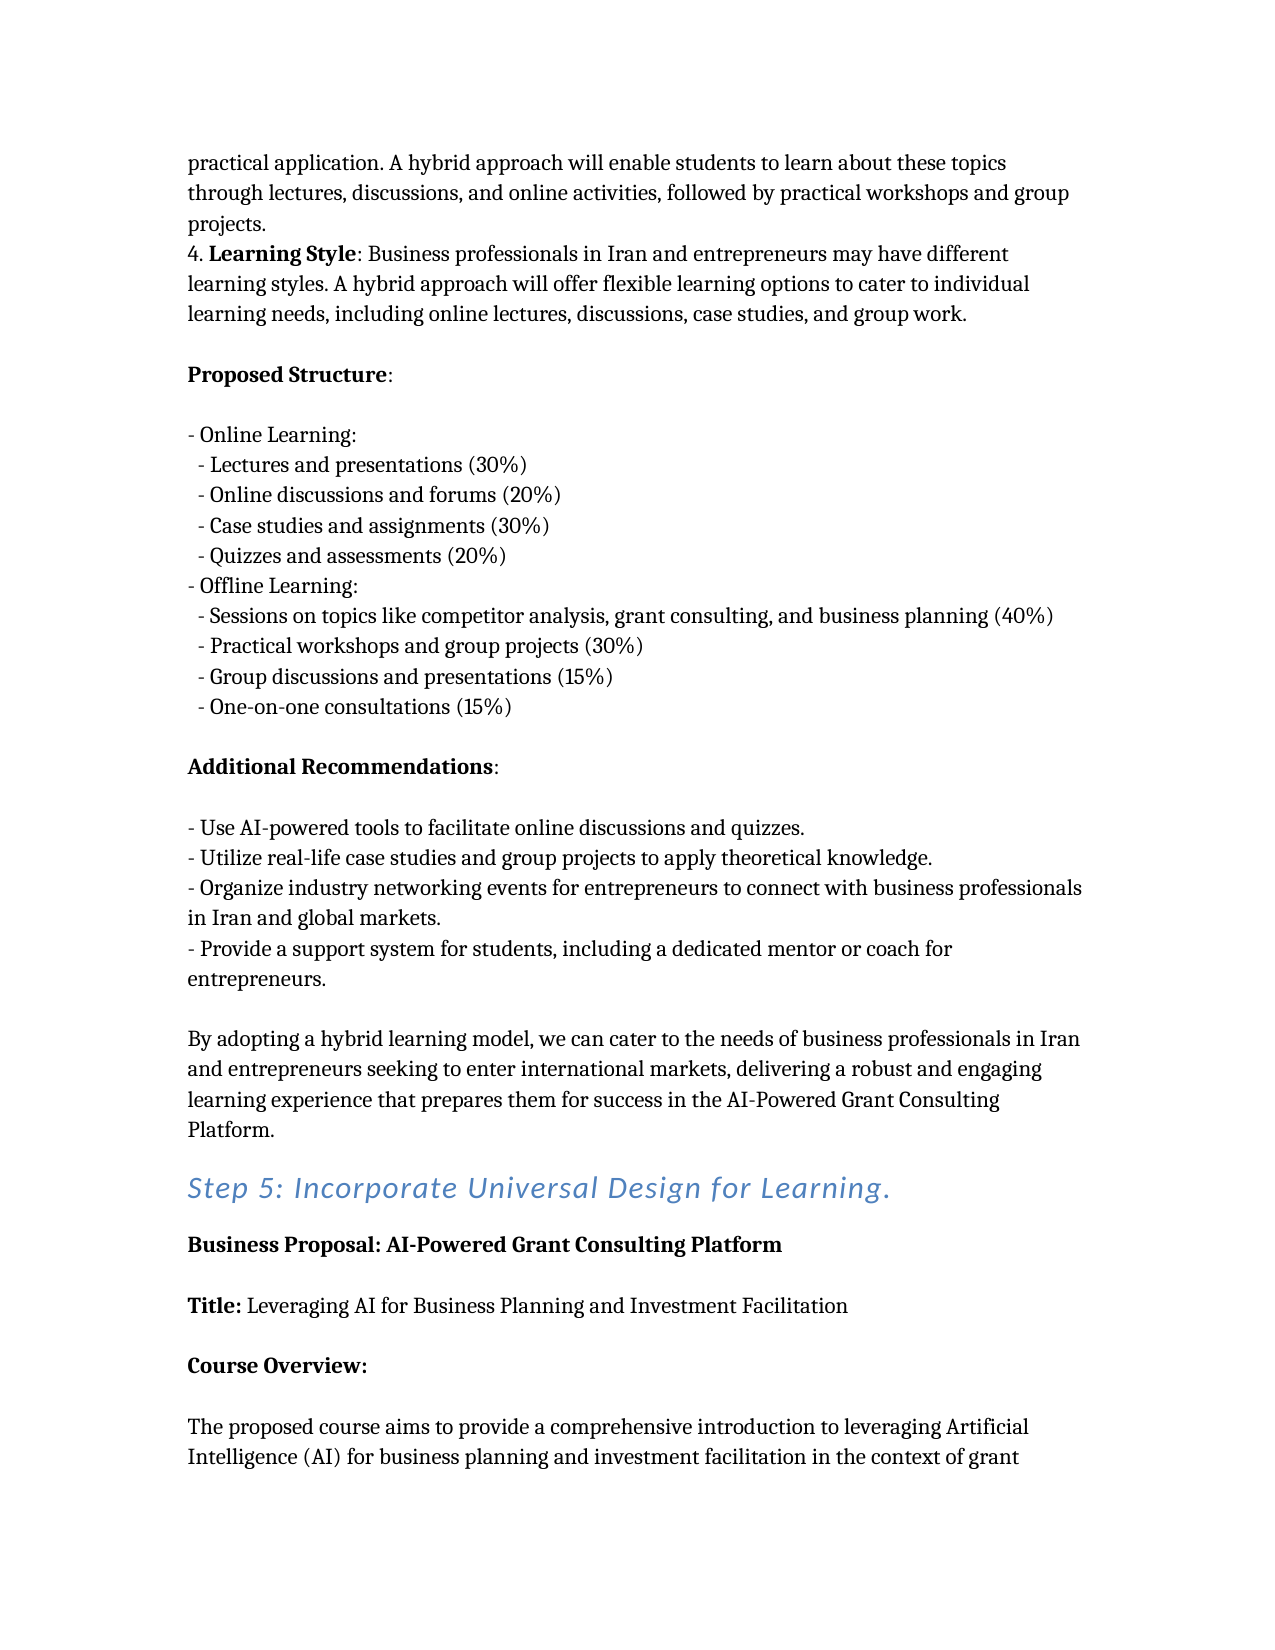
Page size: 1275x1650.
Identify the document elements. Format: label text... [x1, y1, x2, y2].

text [187, 1232, 1087, 1470]
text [187, 150, 1087, 1143]
subtitle Step 5: Incorporate Universal Design for Learning. [187, 1168, 1087, 1206]
